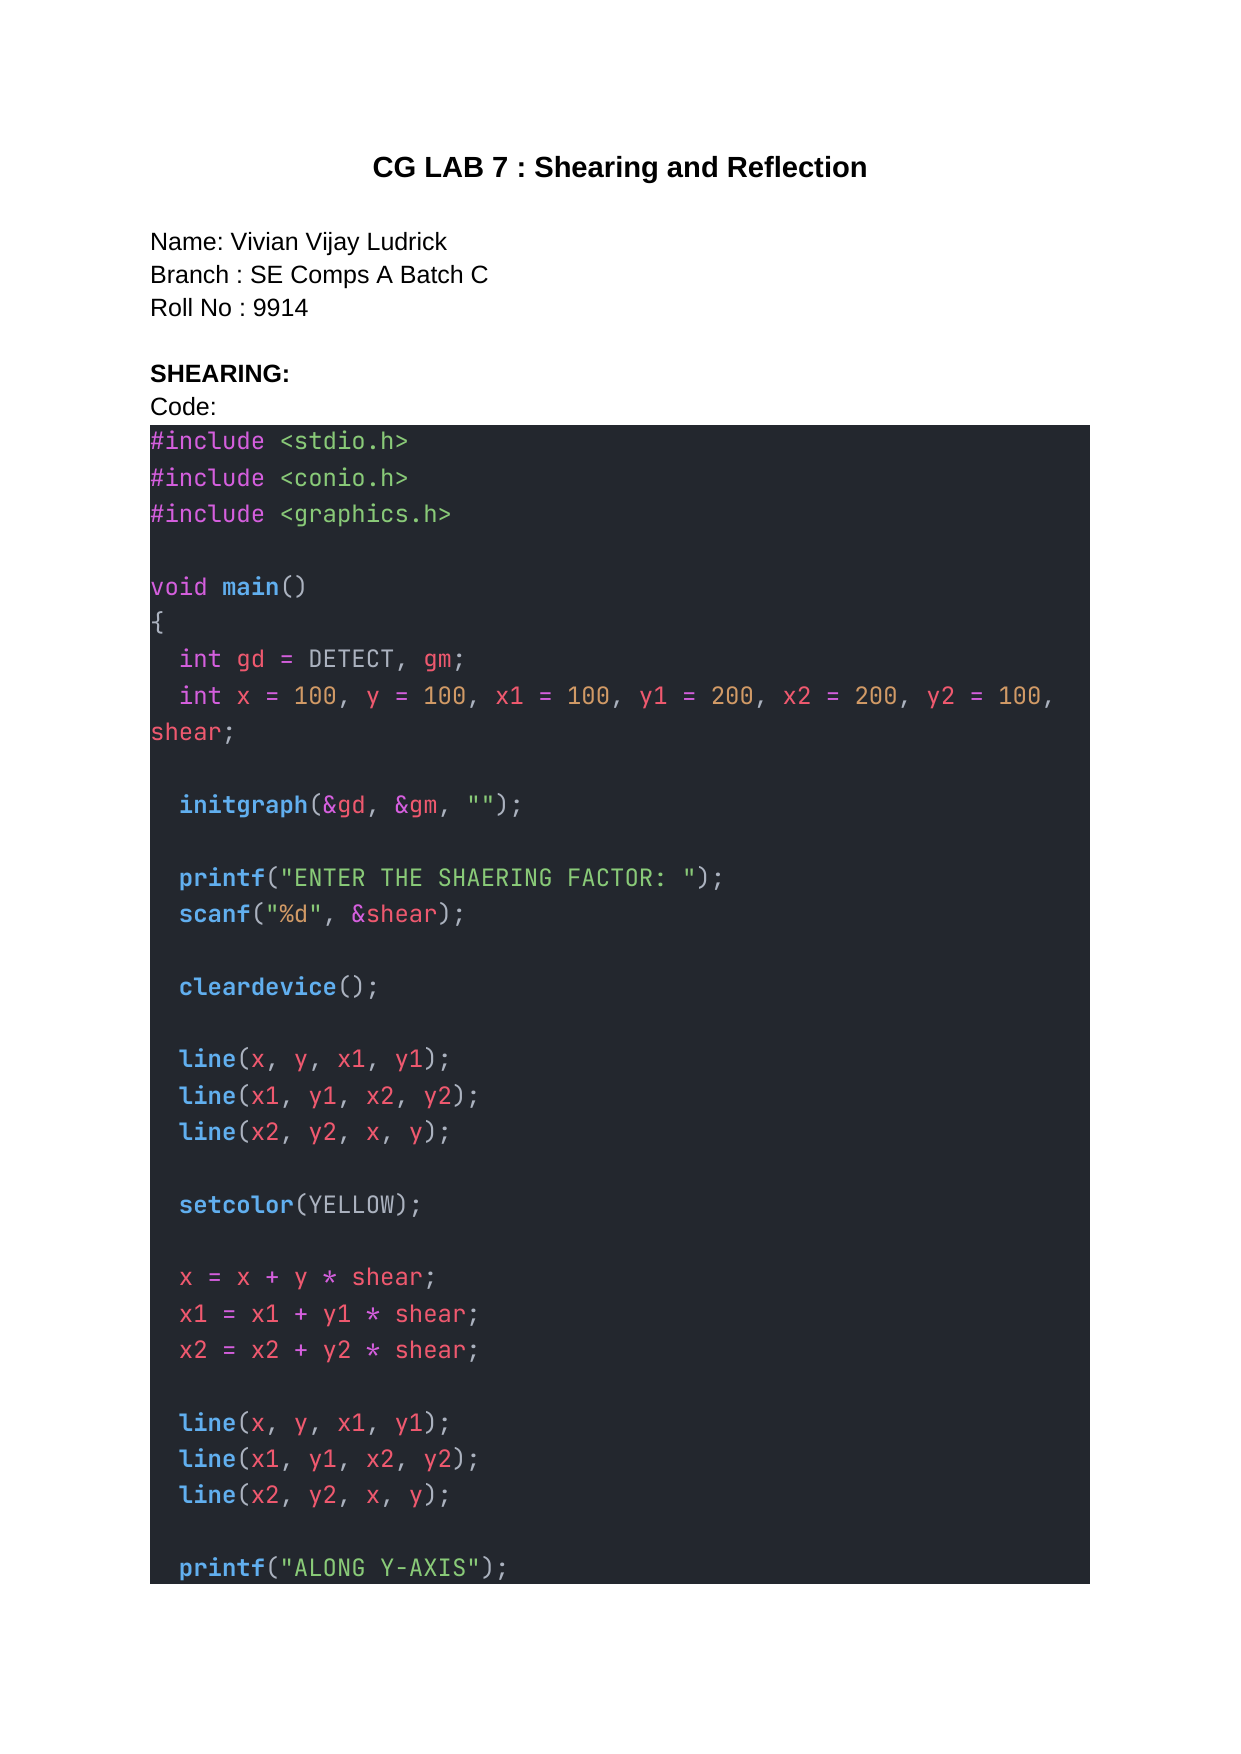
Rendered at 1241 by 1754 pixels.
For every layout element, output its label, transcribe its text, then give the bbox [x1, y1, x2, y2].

text SHEARING: [150, 359, 1090, 388]
text line(x, y, x1, y1); [150, 1043, 1090, 1075]
text void main() [150, 571, 1090, 602]
text Branch : SE Comps A Batch C [150, 260, 1090, 289]
text Code: [150, 392, 1090, 421]
text printf("ENTER THE SHAERING FACTOR: "); [150, 861, 1090, 893]
text int x = 100, y = 100, x1 = 100, y1 = 200, x2 = 200, y2 = 100, shear; [150, 680, 1090, 748]
text line(x, y, x1, y1); [150, 1407, 1090, 1438]
text int gd = DETECT, gm; [150, 643, 1090, 675]
text x1 = x1 + y1 * shear; [150, 1298, 1090, 1329]
text scanf("%d", &shear); [150, 898, 1090, 929]
text printf("ALONG Y-AXIS"); [150, 1552, 1090, 1584]
text line(x1, y1, x2, y2); [150, 1443, 1090, 1475]
text { [150, 607, 1090, 639]
text Name: Vivian Vijay Ludrick [150, 227, 1090, 256]
text x = x + y * shear; [150, 1261, 1090, 1293]
text setcolor(YELLOW); [150, 1189, 1090, 1220]
text Roll No : 9914 [150, 293, 1090, 322]
text line(x1, y1, x2, y2); [150, 1079, 1090, 1111]
text line(x2, y2, x, y); [150, 1479, 1090, 1511]
text line(x2, y2, x, y); [150, 1116, 1090, 1148]
text initgraph(&gd, &gm, ""); [150, 789, 1090, 820]
text x2 = x2 + y2 * shear; [150, 1334, 1090, 1366]
text cleardevice(); [150, 971, 1090, 1002]
text #include <conio.h> [150, 462, 1090, 493]
text #include <stdio.h> [150, 425, 1090, 457]
text #include <graphics.h> [150, 498, 1090, 529]
text CG LAB 7 : Shearing and Reflection [150, 150, 1090, 183]
